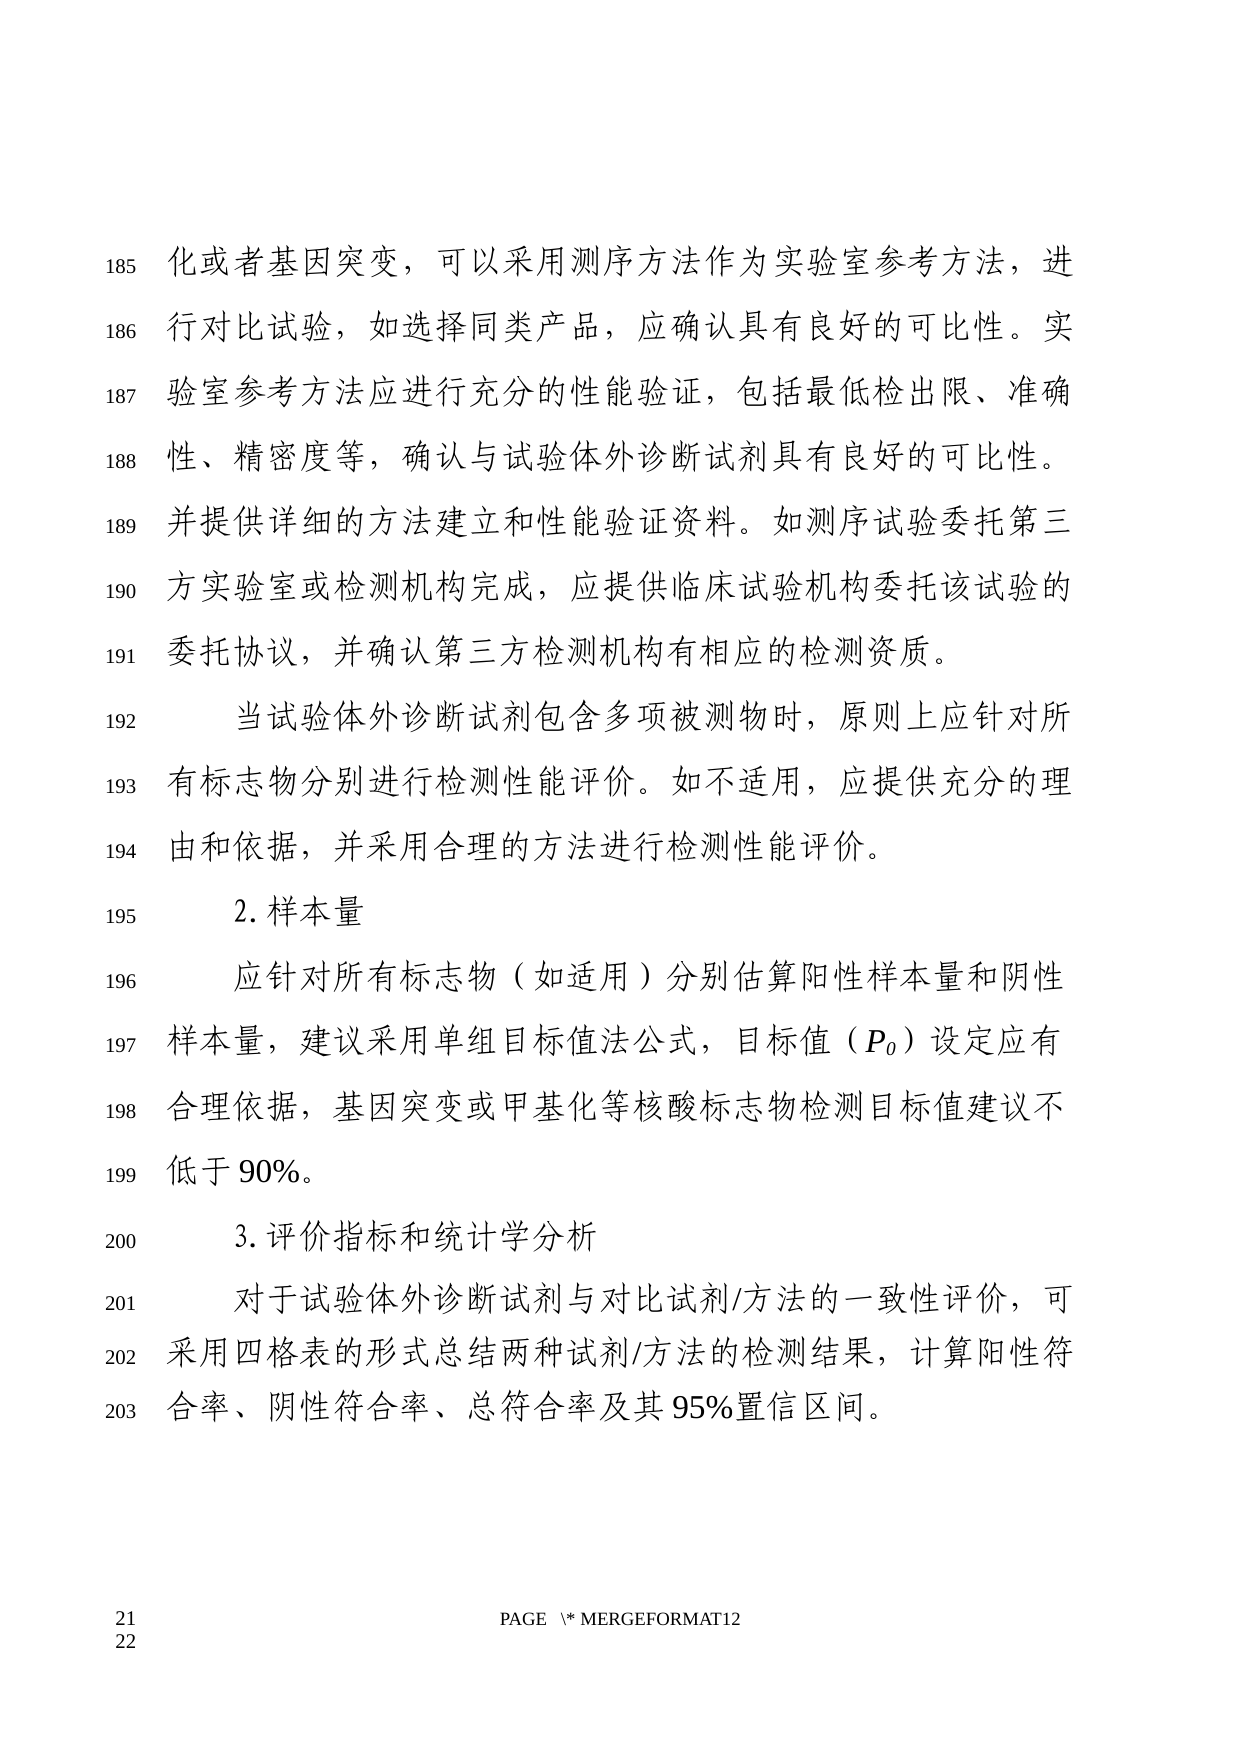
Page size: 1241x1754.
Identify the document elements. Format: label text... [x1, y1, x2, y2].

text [165, 227, 1075, 682]
text 3.评价指标和统计学分析 [165, 1202, 1075, 1267]
text 应针对所有标志物（如适用）分别估算阳性样本量和阴性样本量，建议采用单组目标值法公式，目标值（P0）设定应有合理依据，基因突变或甲基化等核酸标志物检测目标值建议不低于90%。 [165, 942, 1075, 1202]
list 2.样本量 [165, 877, 1075, 942]
text 当试验体外诊断试剂包含多项被测物时，原则上应针对所有标志物分别进行检测性能评价。如不适用，应提供充分的理由和依据，并采用合理的方法进行检测性能评价。 [165, 682, 1075, 877]
list 对于试验体外诊断试剂与对比试剂/方法的一致性评价，可采用四格表的形式总结两种试剂/方法的检测结果，计算阳性符合率、阴性符合率、总符合率及其95%置信区间。 [165, 1267, 1075, 1429]
